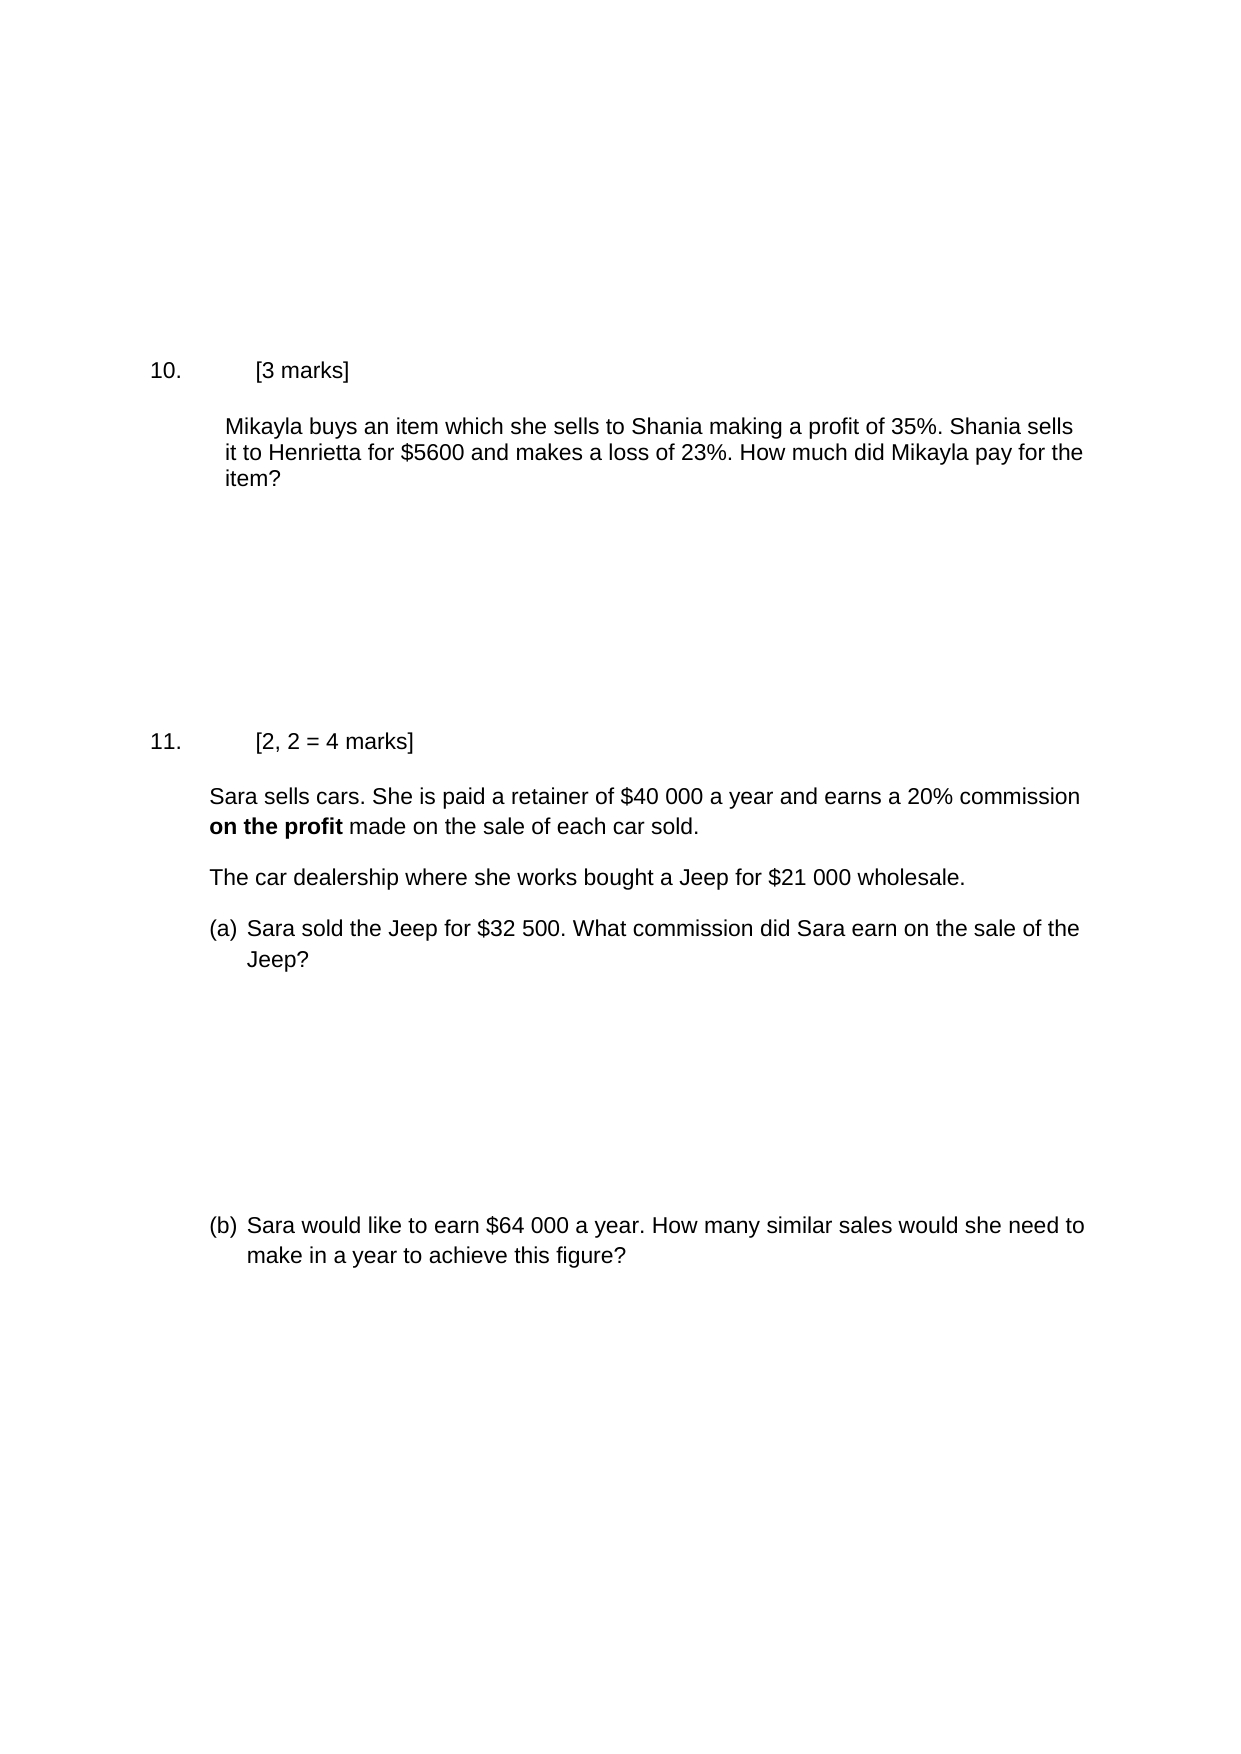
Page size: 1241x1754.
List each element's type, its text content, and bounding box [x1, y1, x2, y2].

list Sara sold the Jeep for $32 500. What commission did Sara earn on the sale of the Jeep? [209, 915, 1090, 972]
text 11. [2, 2 = 4 marks] [150, 728, 1090, 754]
list Mikayla buys an item which she sells to Shania making a profit of 35%. Shania sells it to Henrietta for $5600 and makes a loss of 23%. How much did Mikayla pay for the item? [225, 413, 1090, 492]
text 10. [3 marks] [150, 357, 1090, 384]
list Sara would like to earn $64 000 a year. How many similar sales would she need to make in a year to achieve this figure? [209, 1212, 1090, 1268]
text Sara sells cars. She is paid a retainer of $40 000 a year and earns a 20% commission on the profit made on the sale of each car sold. [209, 783, 1090, 839]
text The car dealership where she works bought a Jeep for $21 000 wholesale. [209, 864, 1090, 891]
